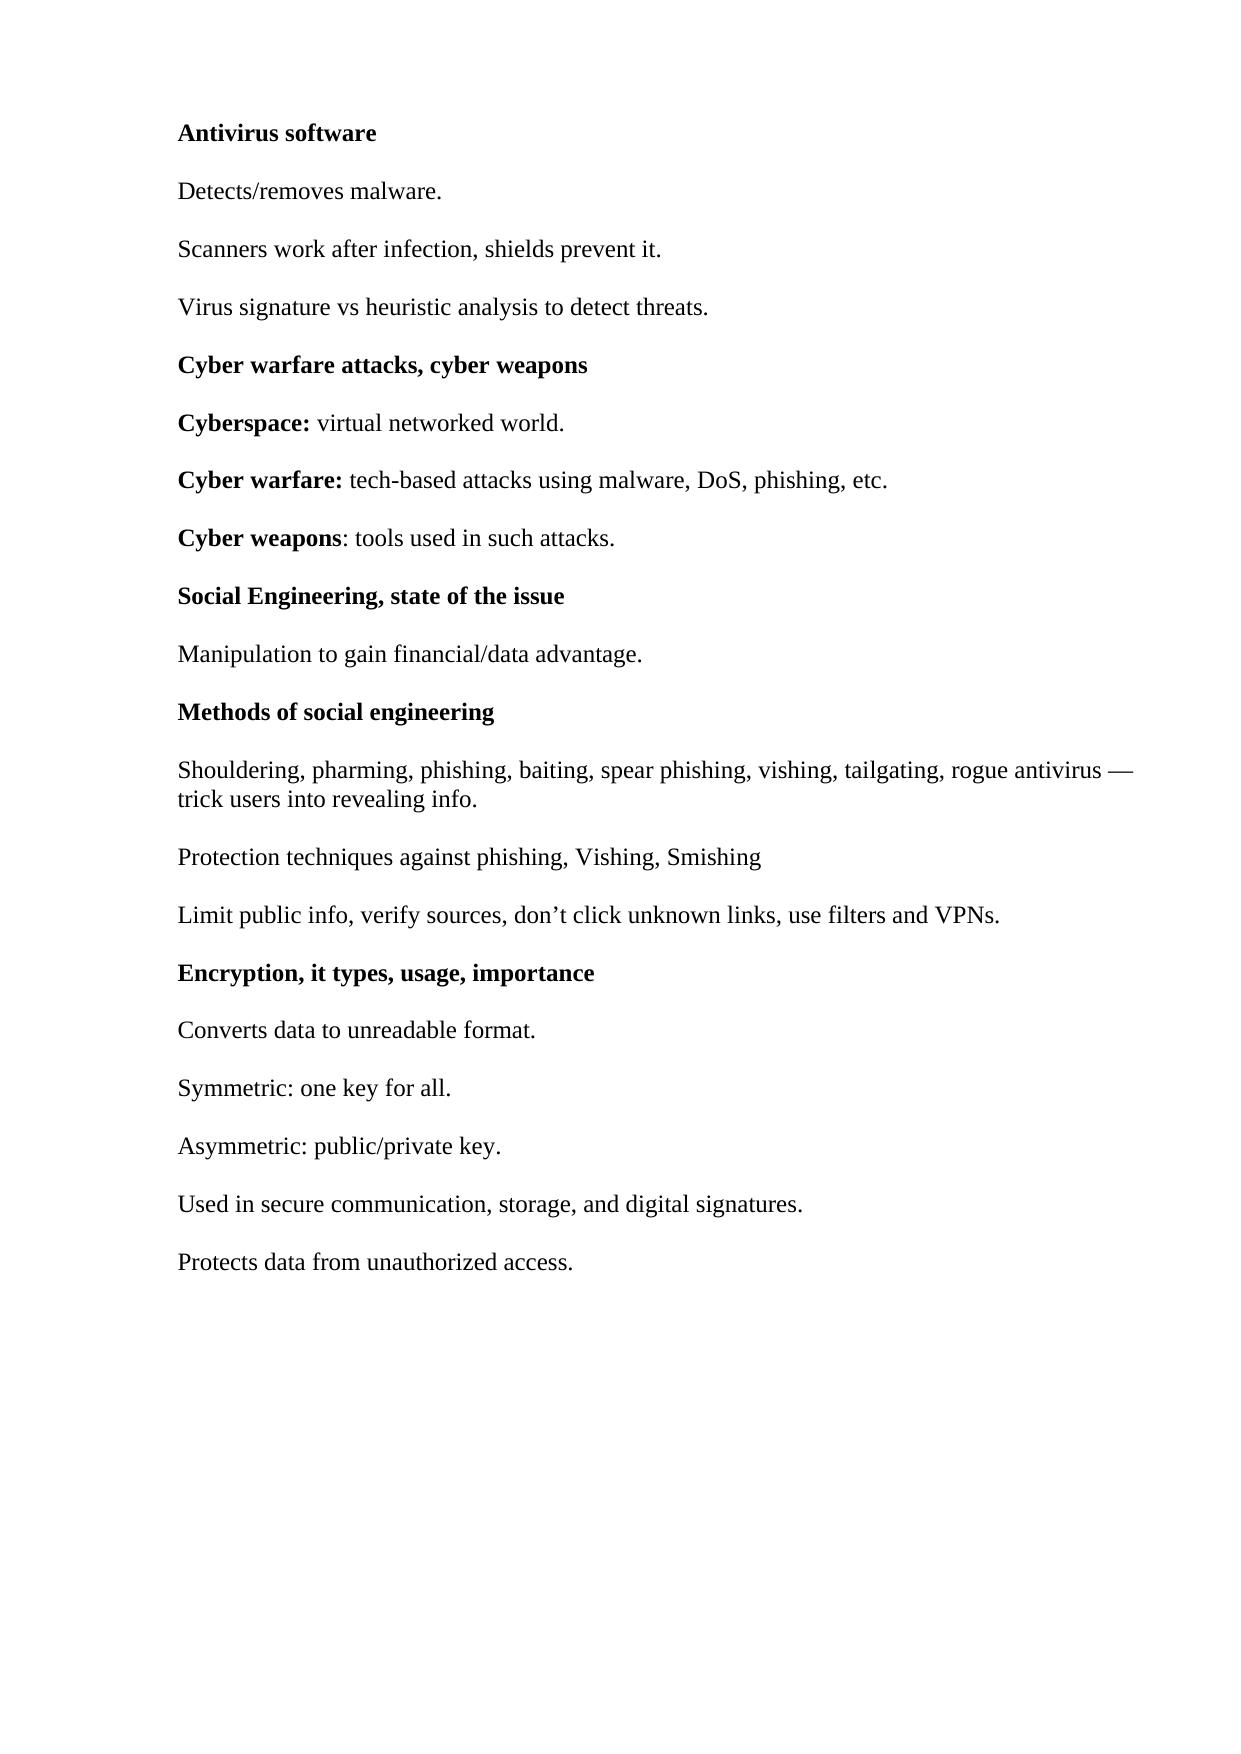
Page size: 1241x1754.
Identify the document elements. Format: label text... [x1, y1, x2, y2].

text Cyber warfare: tech-based attacks using malware, DoS, phishing, etc. [177, 466, 1152, 494]
text Protection techniques against phishing, Vishing, Smishing [177, 842, 1152, 871]
text Symmetric: one key for all. [177, 1073, 1152, 1102]
text Antivirus software [177, 118, 1152, 147]
text Cyberspace: virtual networked world. [177, 408, 1152, 436]
text Virus signature vs heuristic analysis to detect threats. [177, 292, 1152, 321]
text Methods of social engineering [177, 697, 1152, 726]
text Scanners work after infection, shields prevent it. [177, 234, 1152, 263]
text Converts data to unreadable format. [177, 1016, 1152, 1044]
text Manipulation to gain financial/data advantage. [177, 639, 1152, 668]
text Detects/removes malware. [177, 176, 1152, 205]
text Encryption, it types, usage, importance [177, 958, 1152, 986]
text Cyber weapons: tools used in such attacks. [177, 523, 1152, 552]
text Asymmetric: public/private key. [177, 1131, 1152, 1160]
text Social Engineering, state of the issue [177, 581, 1152, 610]
text Used in secure communication, storage, and digital signatures. [177, 1189, 1152, 1218]
text Cyber warfare attacks, cyber weapons [177, 350, 1152, 378]
text Limit public info, verify sources, don’t click unknown links, use filters and VPNs. [177, 900, 1152, 928]
text Shouldering, pharming, phishing, baiting, spear phishing, vishing, tailgating, rogue antivirus — trick users into revealing info. [177, 755, 1152, 813]
text Protects data from unauthorized access. [177, 1247, 1152, 1276]
